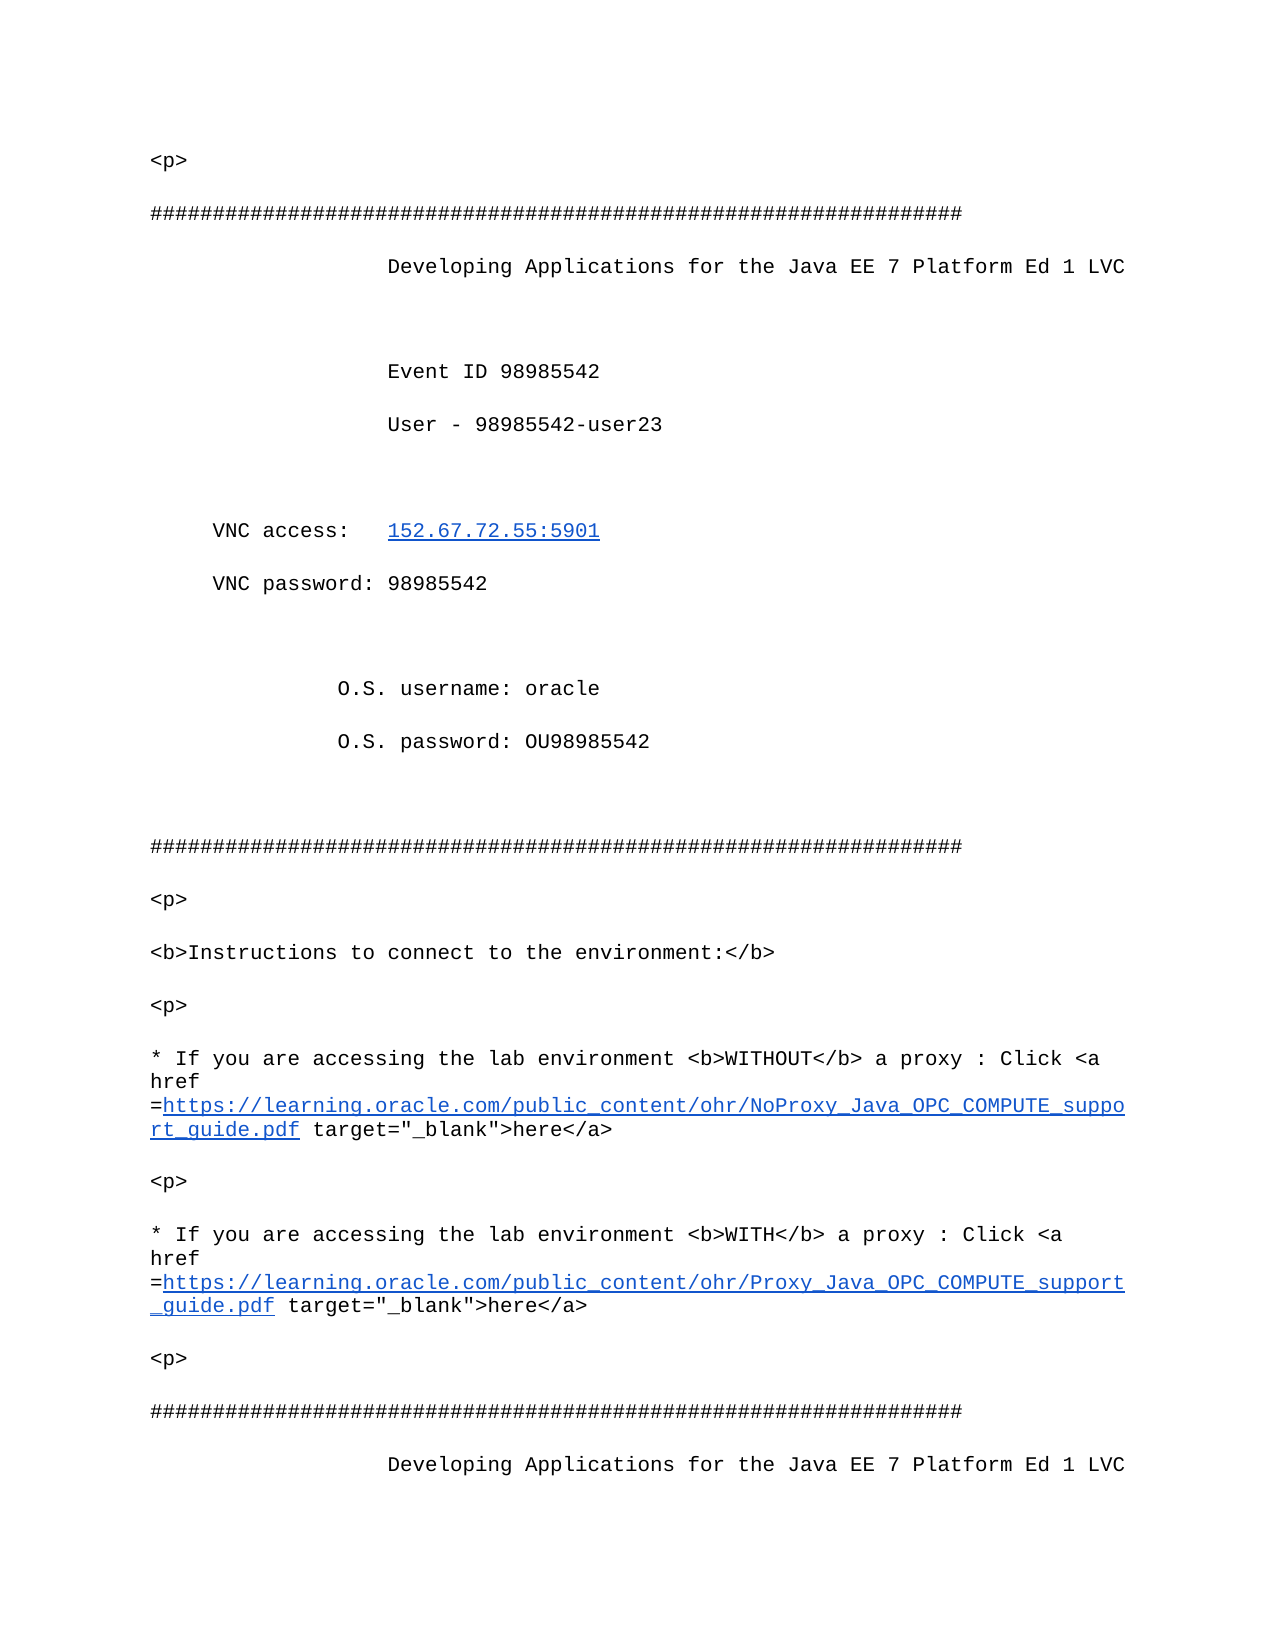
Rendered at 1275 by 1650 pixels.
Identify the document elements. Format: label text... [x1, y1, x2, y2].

text ################################################################# [150, 1401, 1125, 1424]
text ################################################################# [150, 203, 1125, 226]
text Developing Applications for the Java EE 7 Platform Ed 1 LVC [150, 256, 1125, 279]
text <p> [150, 1348, 1125, 1372]
text <p> [150, 889, 1125, 913]
text <p> [150, 995, 1125, 1019]
text VNC password: 98985542 [150, 572, 1125, 596]
text Developing Applications for the Java EE 7 Platform Ed 1 LVC [150, 1454, 1125, 1477]
text O.S. username: oracle [150, 678, 1125, 702]
text O.S. password: OU98985542 [150, 731, 1125, 754]
text <p> [150, 1172, 1125, 1195]
text * If you are accessing the lab environment <b>WITH</b> a proxy : Click <a href=https://learning.oracle.com/public_content/ohr/Proxy_Java_OPC_COMPUTE_support_guide.pdf target="_blank">here</a> [150, 1224, 1125, 1319]
text VNC access: 152.67.72.55:5901 [150, 520, 1125, 543]
text * If you are accessing the lab environment <b>WITHOUT</b> a proxy : Click <a href=https://learning.oracle.com/public_content/ohr/NoProxy_Java_OPC_COMPUTE_support_guide.pdf target="_blank">here</a> [150, 1048, 1125, 1142]
text User - 98985542-user23 [150, 414, 1125, 438]
text <b>Instructions to connect to the environment:</b> [150, 942, 1125, 966]
text <p> [150, 150, 1125, 174]
text Event ID 98985542 [150, 361, 1125, 385]
text ################################################################# [150, 837, 1125, 860]
